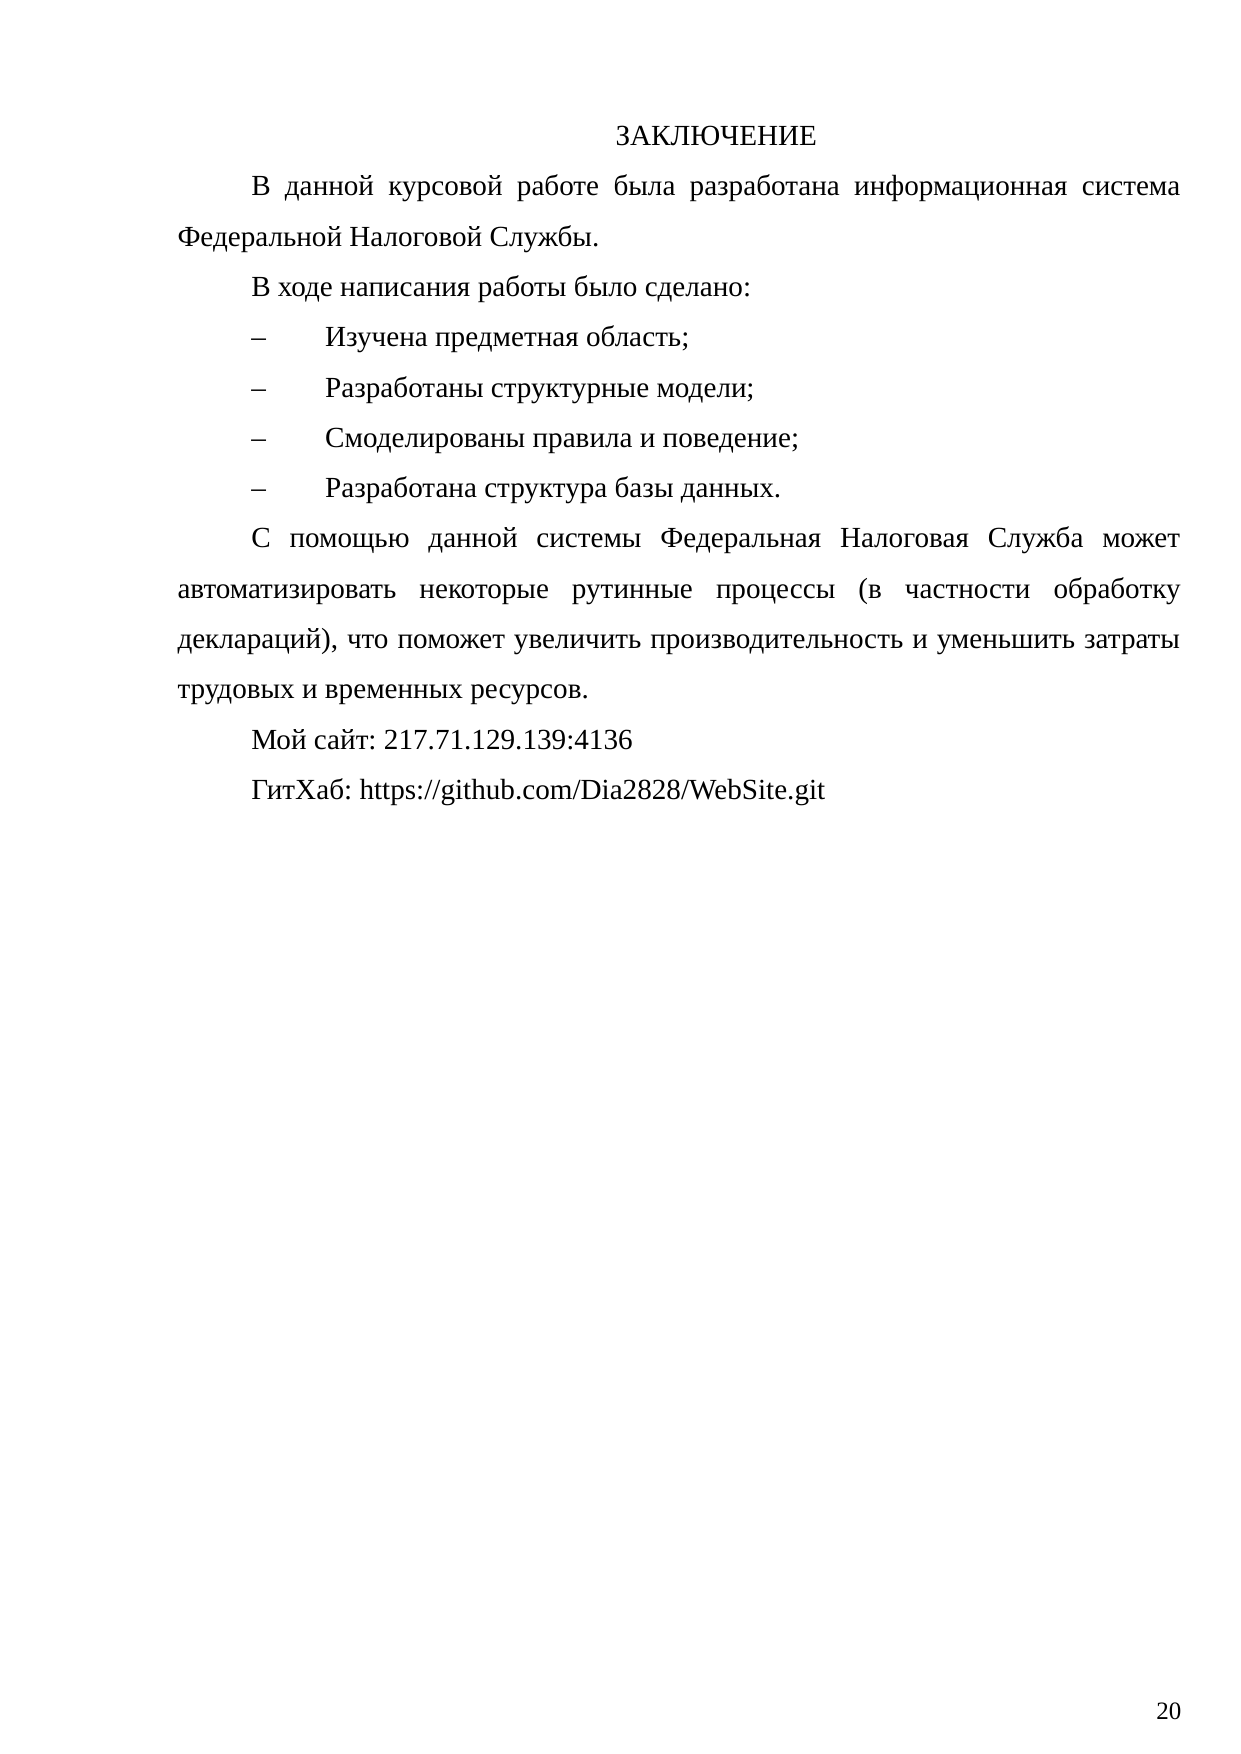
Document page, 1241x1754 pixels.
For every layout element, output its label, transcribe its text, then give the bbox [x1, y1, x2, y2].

text – Разработаны структурные модели; [177, 370, 1181, 403]
text – Разработана структура базы данных. [177, 470, 1181, 504]
text ГитХаб: https://github.com/Dia2828/WebSite.git [177, 772, 1181, 806]
text – Изучена предметная область; [177, 319, 1181, 353]
text С помощью данной системы Федеральная Налоговая Служба может автоматизировать некоторые рутинные процессы (в частности обработку деклараций), что поможет увеличить производительность и уменьшить затраты трудовых и временных ресурсов. [177, 521, 1181, 705]
text В данной курсовой работе была разработана информационная система Федеральной Налоговой Службы. [177, 168, 1181, 252]
text – Смоделированы правила и поведение; [177, 420, 1181, 453]
subtitle Заключение [177, 118, 1181, 152]
text Мой сайт: 217.71.129.139:4136 [177, 722, 1181, 755]
text В ходе написания работы было сделано: [177, 269, 1181, 303]
